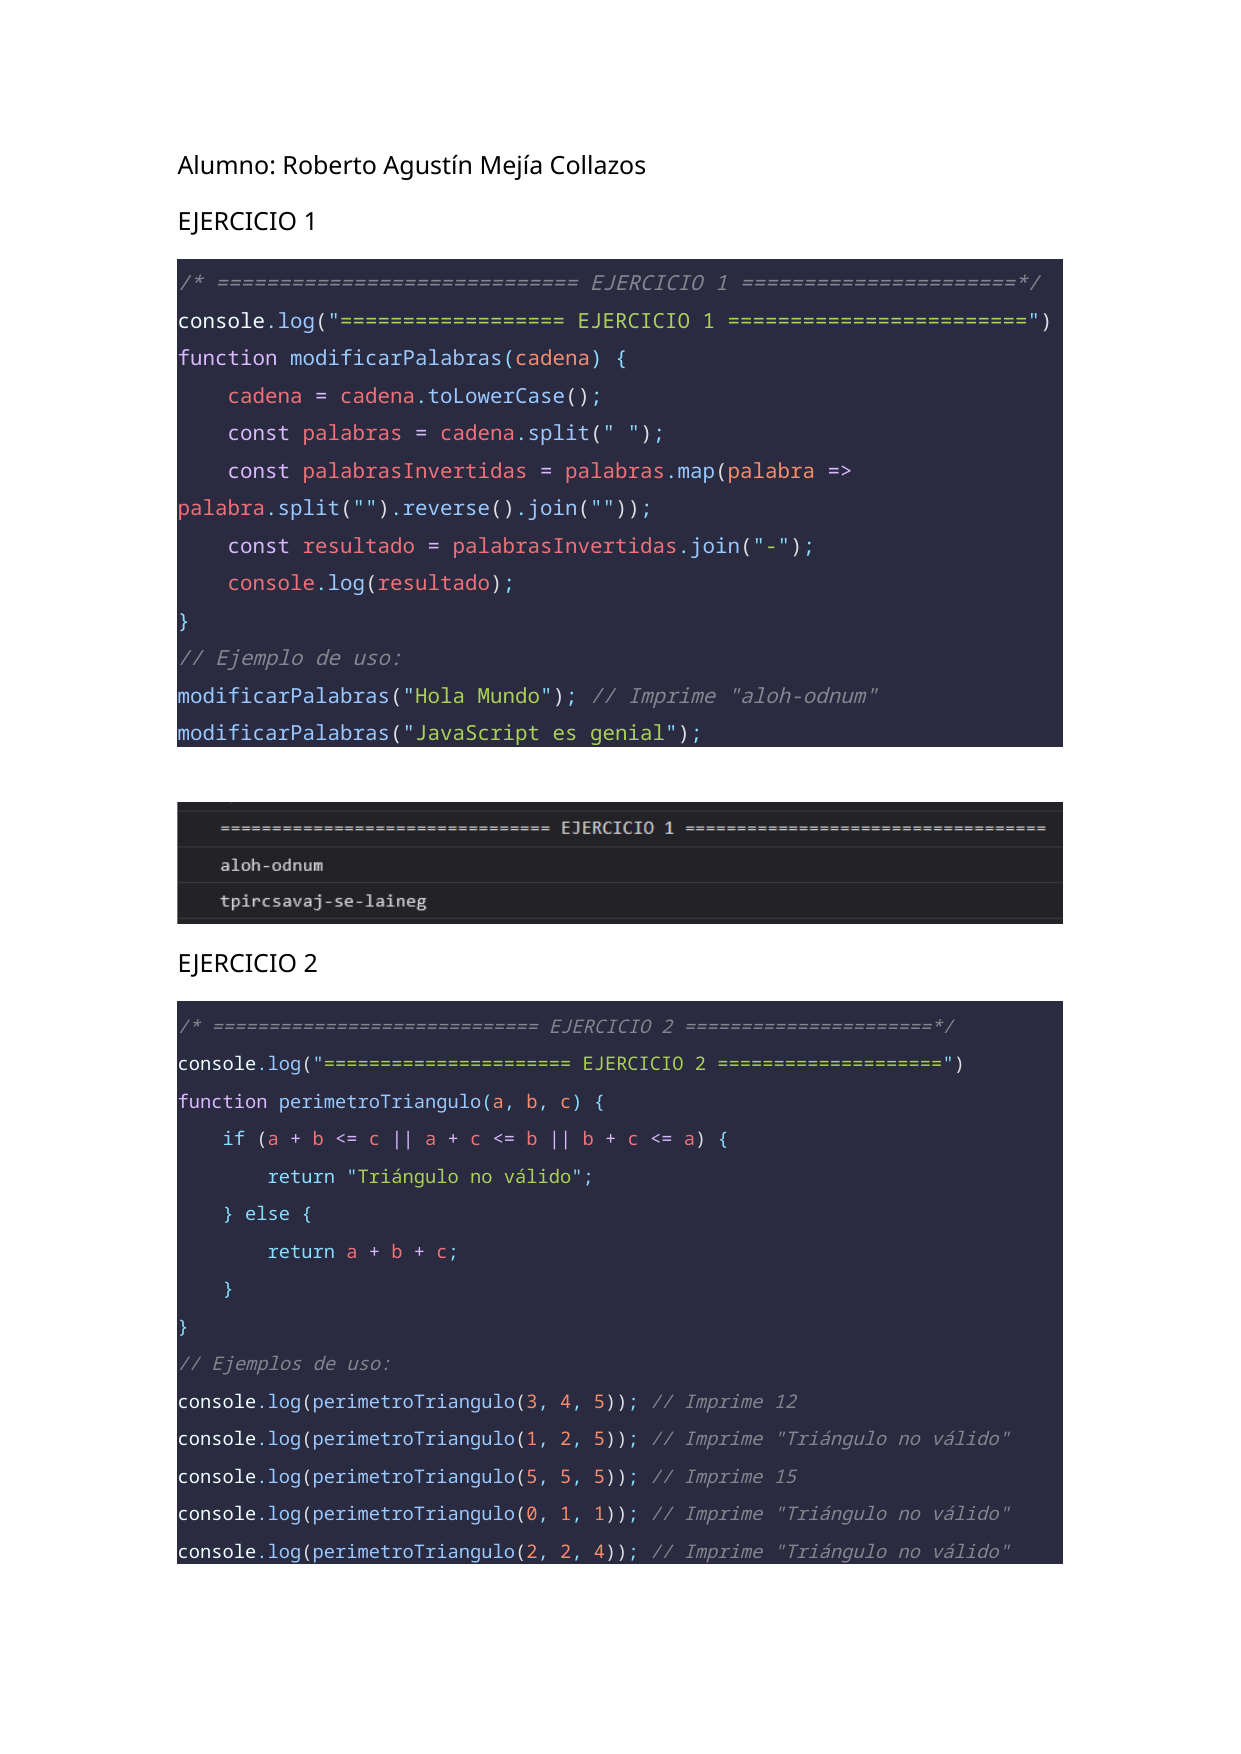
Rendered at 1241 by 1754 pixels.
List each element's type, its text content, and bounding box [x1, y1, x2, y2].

text /* ============================= EJERCICIO 1 ======================*/ [177, 259, 1063, 297]
text // Ejemplos de uso: [177, 1339, 1063, 1376]
text console.log(perimetroTriangulo(5, 5, 5)); // Imprime 15 [177, 1451, 1063, 1489]
text /* ============================= EJERCICIO 2 ======================*/ [177, 1001, 1063, 1039]
text return a + b + c; [177, 1226, 1063, 1264]
text function modificarPalabras(cadena) { [177, 334, 1063, 372]
text } [177, 1301, 1063, 1339]
text cadena = cadena.toLowerCase(); [177, 372, 1063, 409]
text } [177, 597, 1063, 634]
text console.log(perimetroTriangulo(2, 2, 4)); // Imprime "Triángulo no válido" [177, 1526, 1063, 1564]
text function perimetroTriangulo(a, b, c) { [177, 1076, 1063, 1114]
text const palabrasInvertidas = palabras.map(palabra => palabra.split("").reverse().join("")); [177, 447, 1063, 522]
text } else { [177, 1189, 1063, 1226]
text } [177, 1264, 1063, 1301]
text // Ejemplo de uso: [177, 634, 1063, 672]
text console.log(perimetroTriangulo(0, 1, 1)); // Imprime "Triángulo no válido" [177, 1489, 1063, 1526]
text EJERCICIO 1 [177, 203, 1063, 237]
picture [177, 802, 1063, 924]
text return "Triángulo no válido"; [177, 1151, 1063, 1189]
text console.log("====================== EJERCICIO 2 ====================") [177, 1039, 1063, 1076]
text if (a + b <= c || a + c <= b || b + c <= a) { [177, 1114, 1063, 1151]
text console.log(perimetroTriangulo(3, 4, 5)); // Imprime 12 [177, 1376, 1063, 1414]
text const resultado = palabrasInvertidas.join("-"); [177, 522, 1063, 559]
text modificarPalabras("Hola Mundo"); // Imprime "aloh-odnum" [177, 672, 1063, 709]
text EJERCICIO 2 [177, 945, 1063, 979]
text const palabras = cadena.split(" "); [177, 409, 1063, 447]
text console.log("================== EJERCICIO 1 ========================") [177, 297, 1063, 334]
text Alumno: Roberto Agustín Mejía Collazos [177, 148, 1063, 182]
text modificarPalabras("JavaScript es genial"); [177, 709, 1063, 747]
text console.log(resultado); [177, 559, 1063, 597]
text console.log(perimetroTriangulo(1, 2, 5)); // Imprime "Triángulo no válido" [177, 1414, 1063, 1451]
